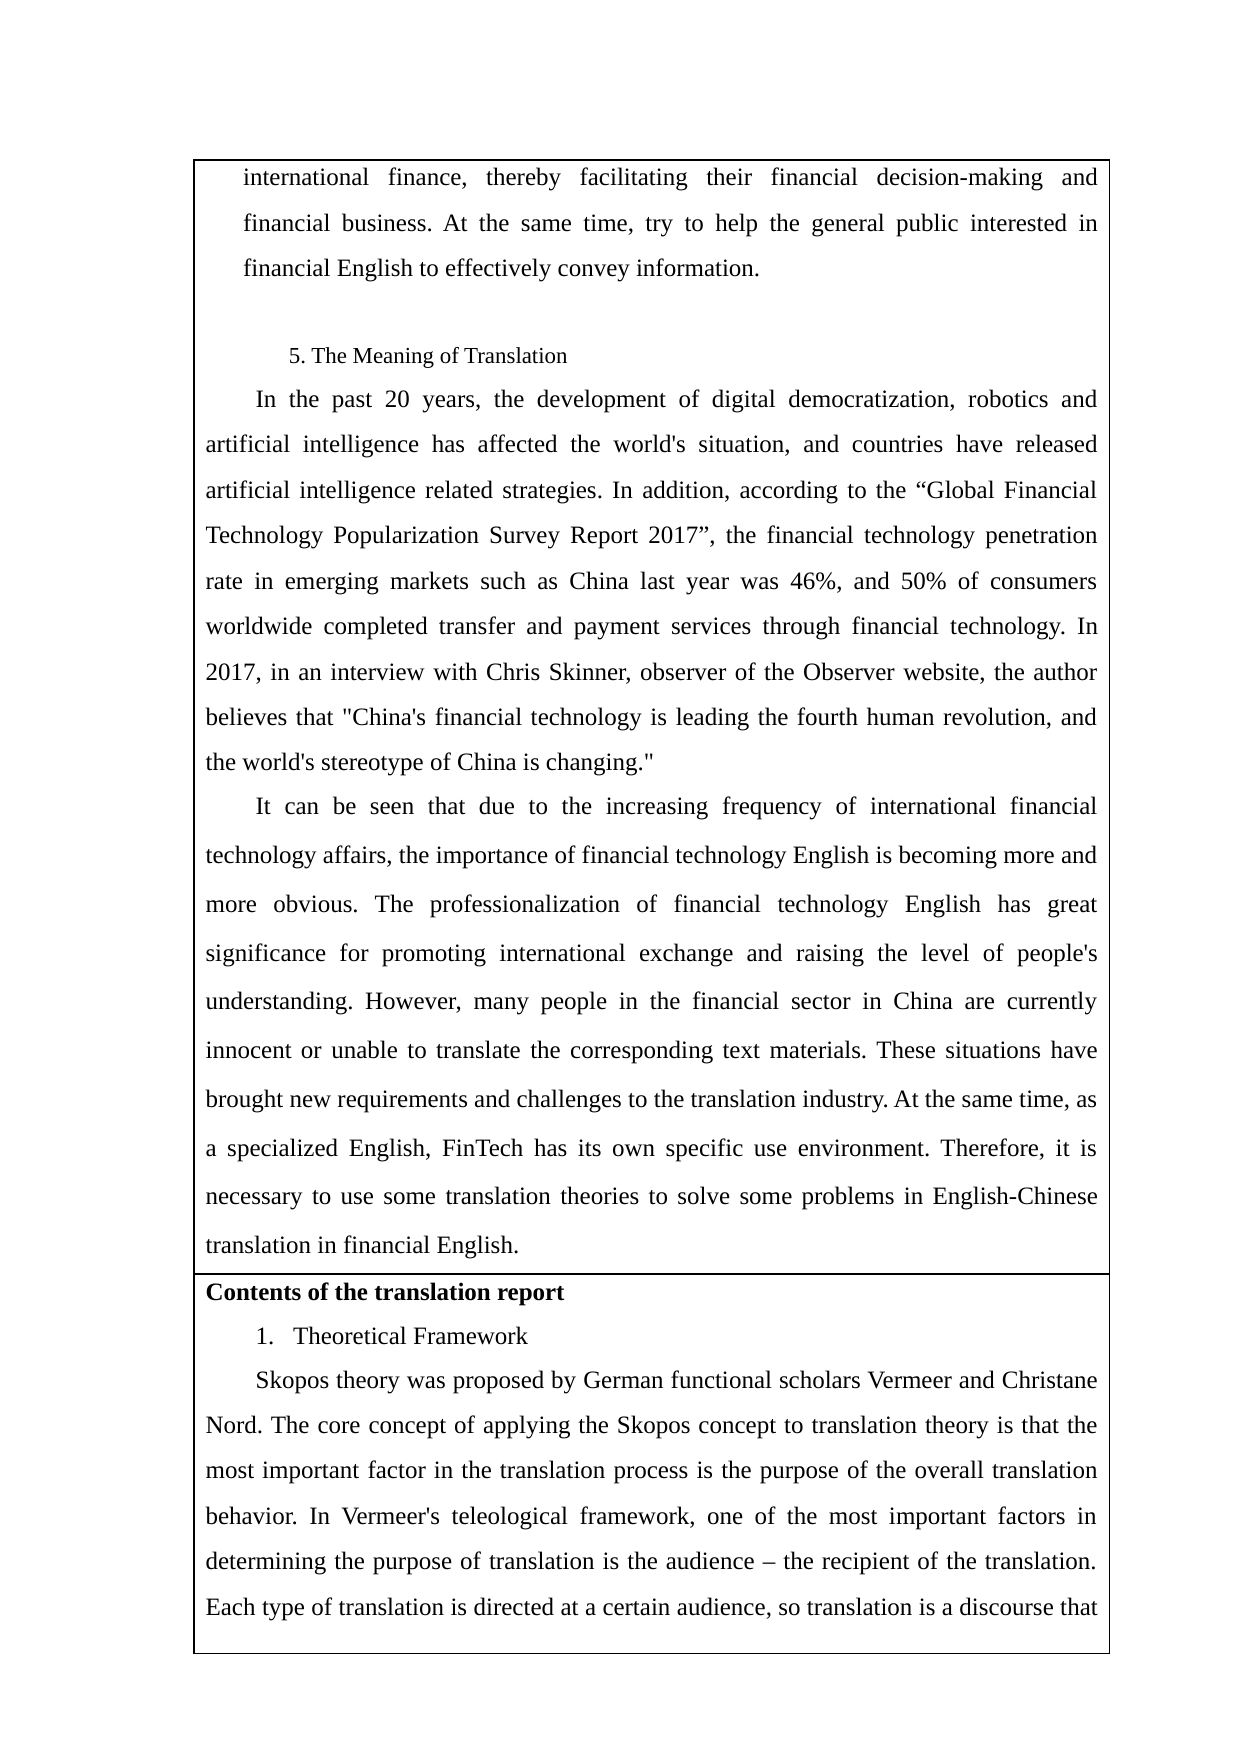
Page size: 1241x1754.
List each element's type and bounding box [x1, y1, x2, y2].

table_cell [195, 161, 1109, 1273]
table_cell [195, 1275, 1109, 1652]
